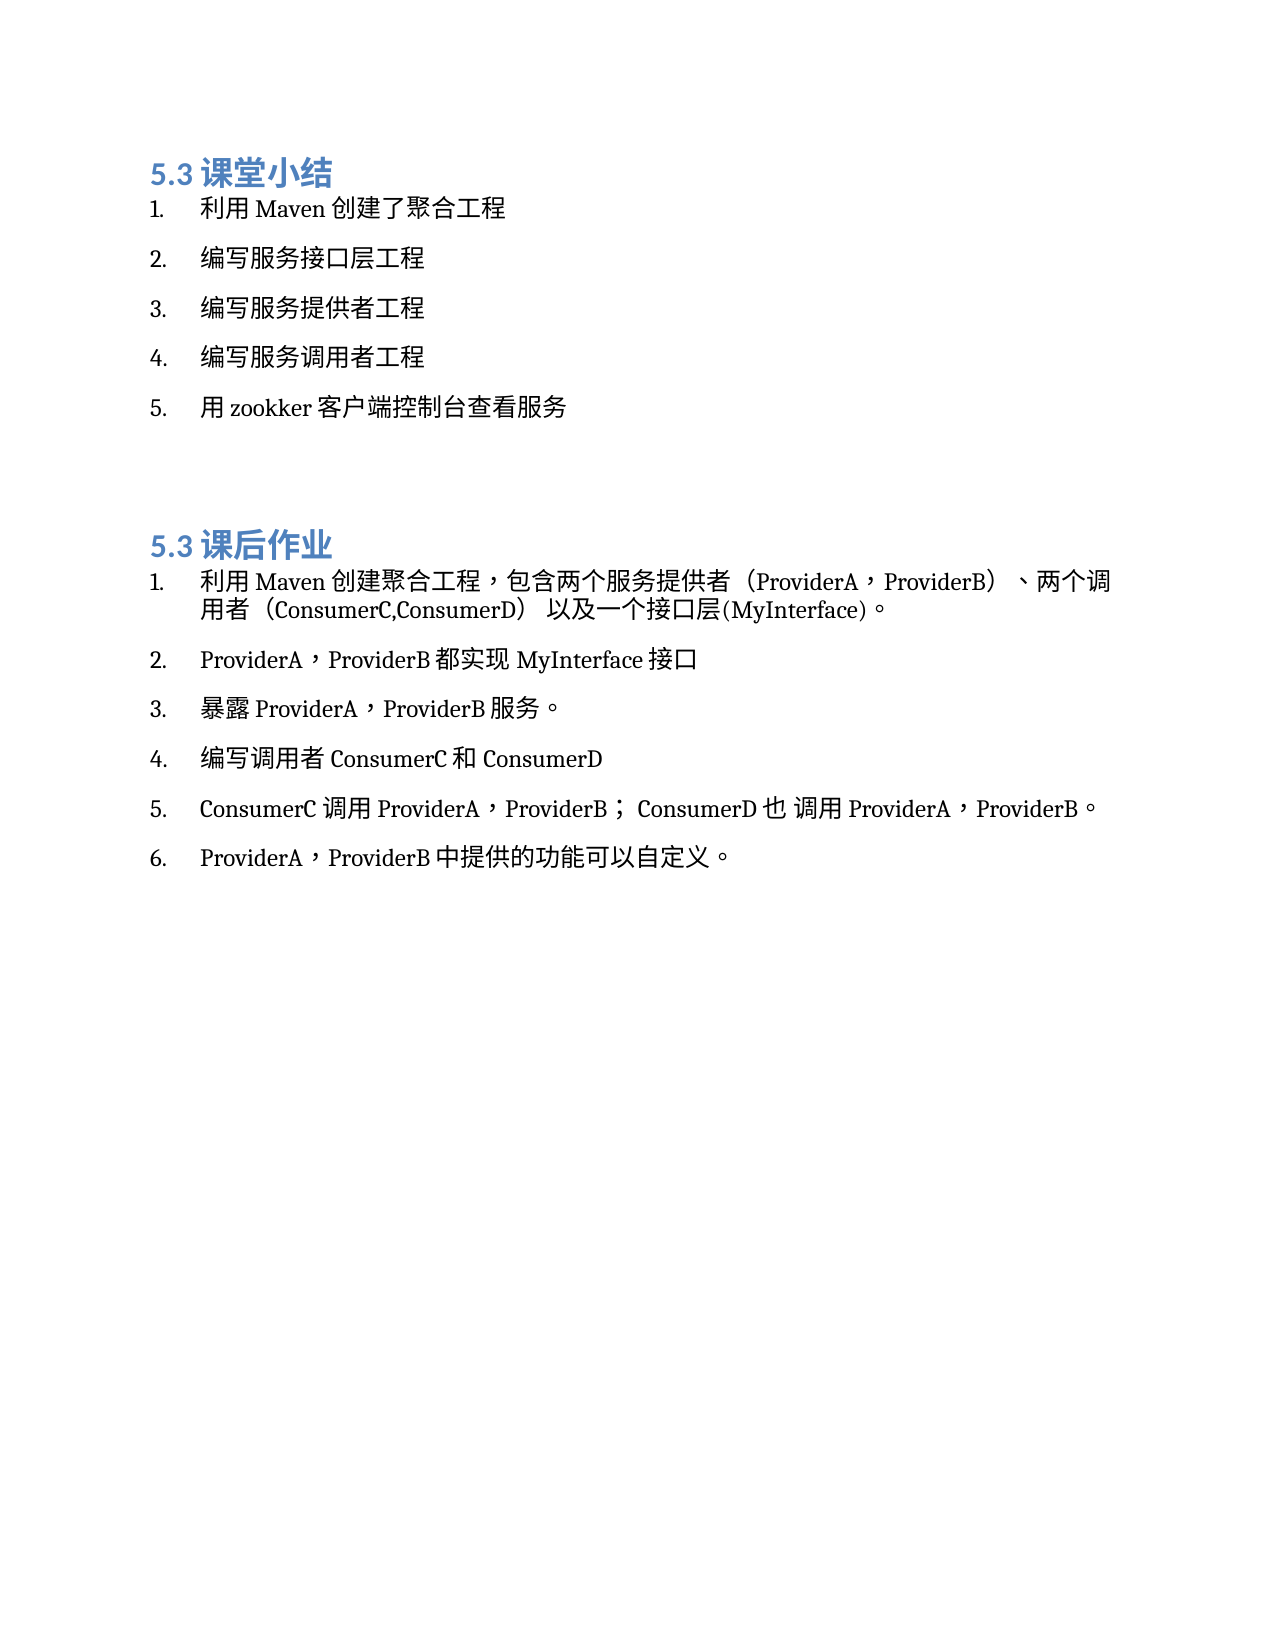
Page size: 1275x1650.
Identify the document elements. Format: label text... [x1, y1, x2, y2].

subtitle 5.3 课后作业 [150, 522, 1125, 567]
list 编写服务提供者工程 [150, 294, 1125, 323]
list 用zookker 客户端控制台查看服务 [150, 394, 1125, 422]
list ProviderA，ProviderB 中提供的功能可以自定义。 [150, 844, 1125, 873]
list ConsumerC 调用ProviderA，ProviderB； ConsumerD 也 调用ProviderA，ProviderB。 [150, 794, 1125, 823]
list 编写服务调用者工程 [150, 344, 1125, 373]
list 暴露ProviderA，ProviderB 服务。 [150, 695, 1125, 724]
list 利用Maven 创建了聚合工程 [150, 195, 1125, 224]
list 编写调用者 ConsumerC 和 ConsumerD [150, 745, 1125, 774]
list 利用Maven创建聚合工程，包含两个服务提供者（ProviderA，ProviderB）、两个调用者（ConsumerC,ConsumerD） 以及一个接口层(MyInterface)。 [150, 567, 1125, 625]
subtitle 5.3 课堂小结 [150, 150, 1125, 195]
list 编写服务接口层工程 [150, 245, 1125, 274]
list ProviderA，ProviderB 都实现 MyInterface接口 [150, 646, 1125, 674]
